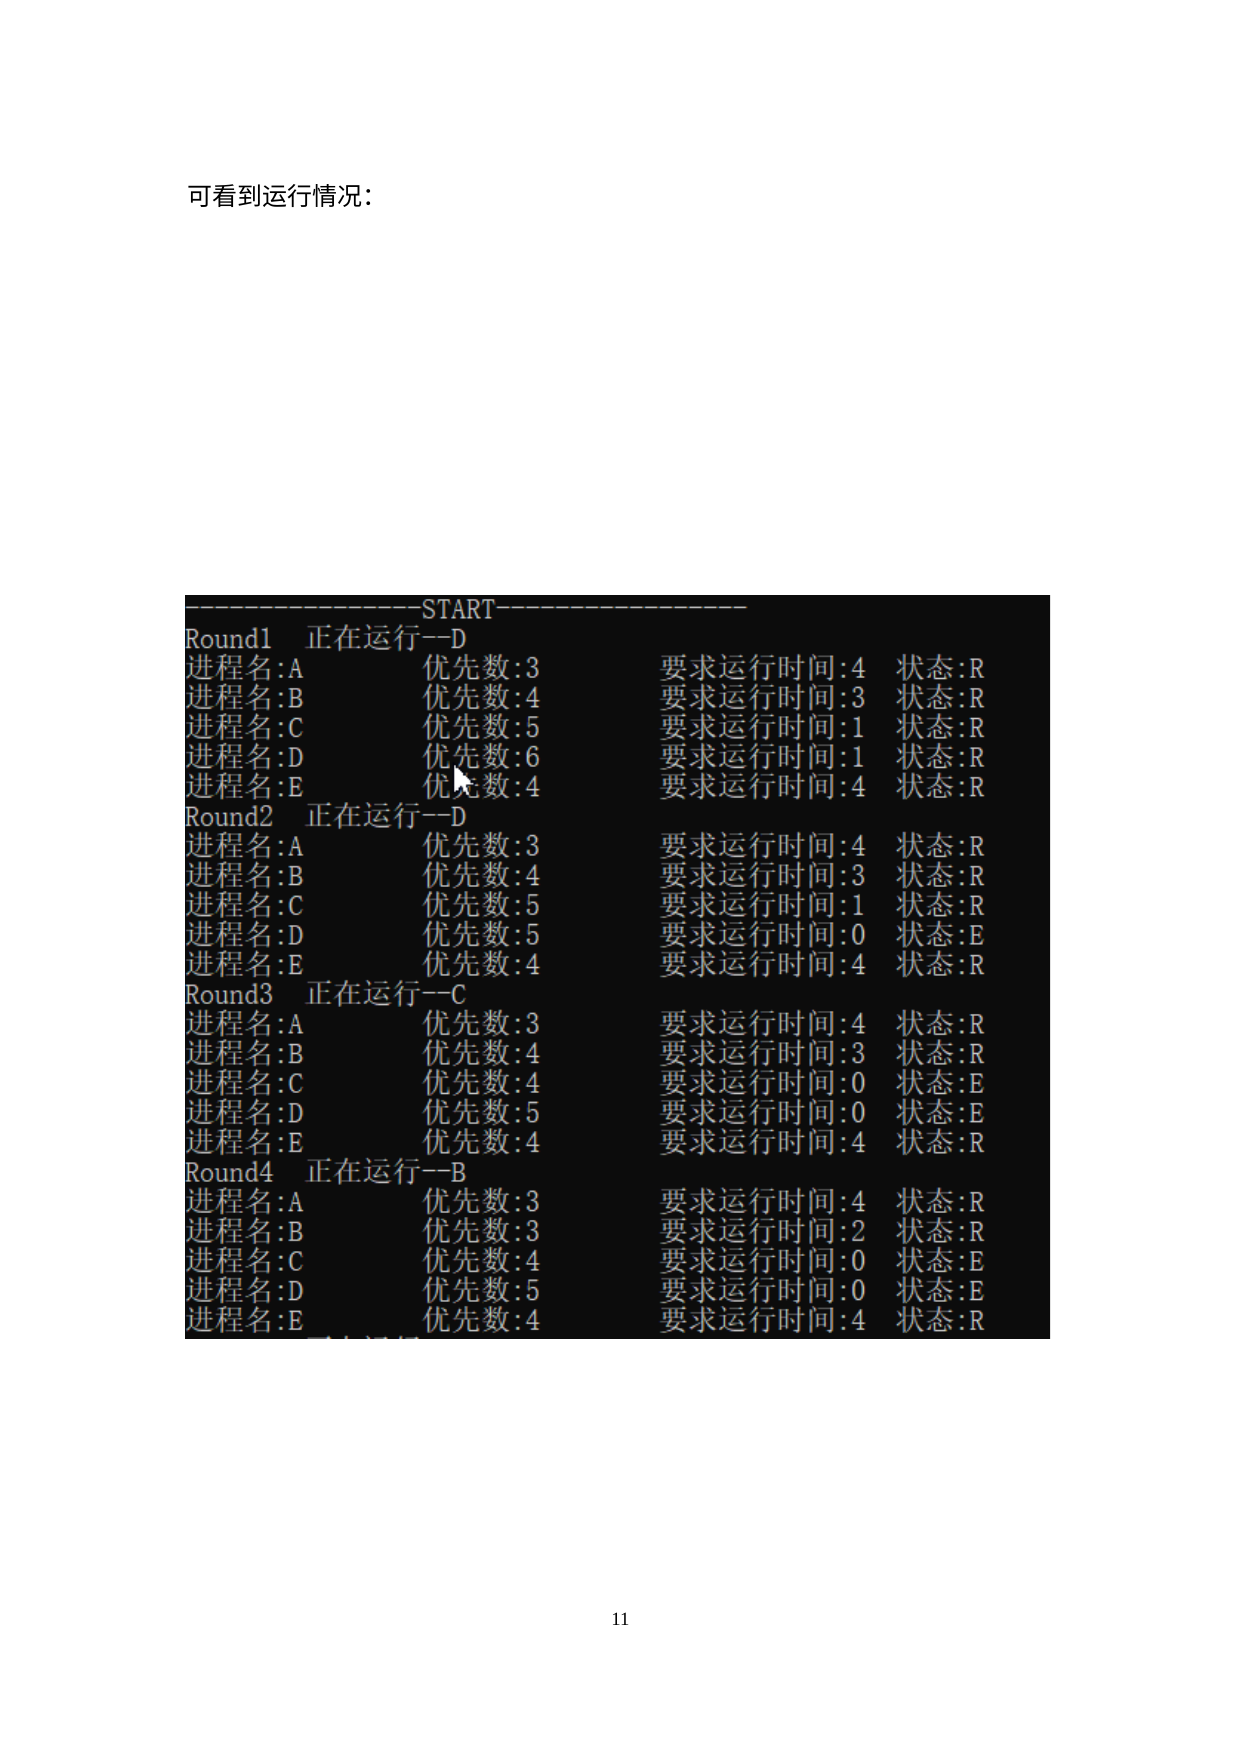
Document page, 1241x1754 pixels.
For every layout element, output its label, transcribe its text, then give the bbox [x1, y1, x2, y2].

text 可看到运行情况： [187, 162, 1053, 227]
picture [185, 595, 1051, 1339]
